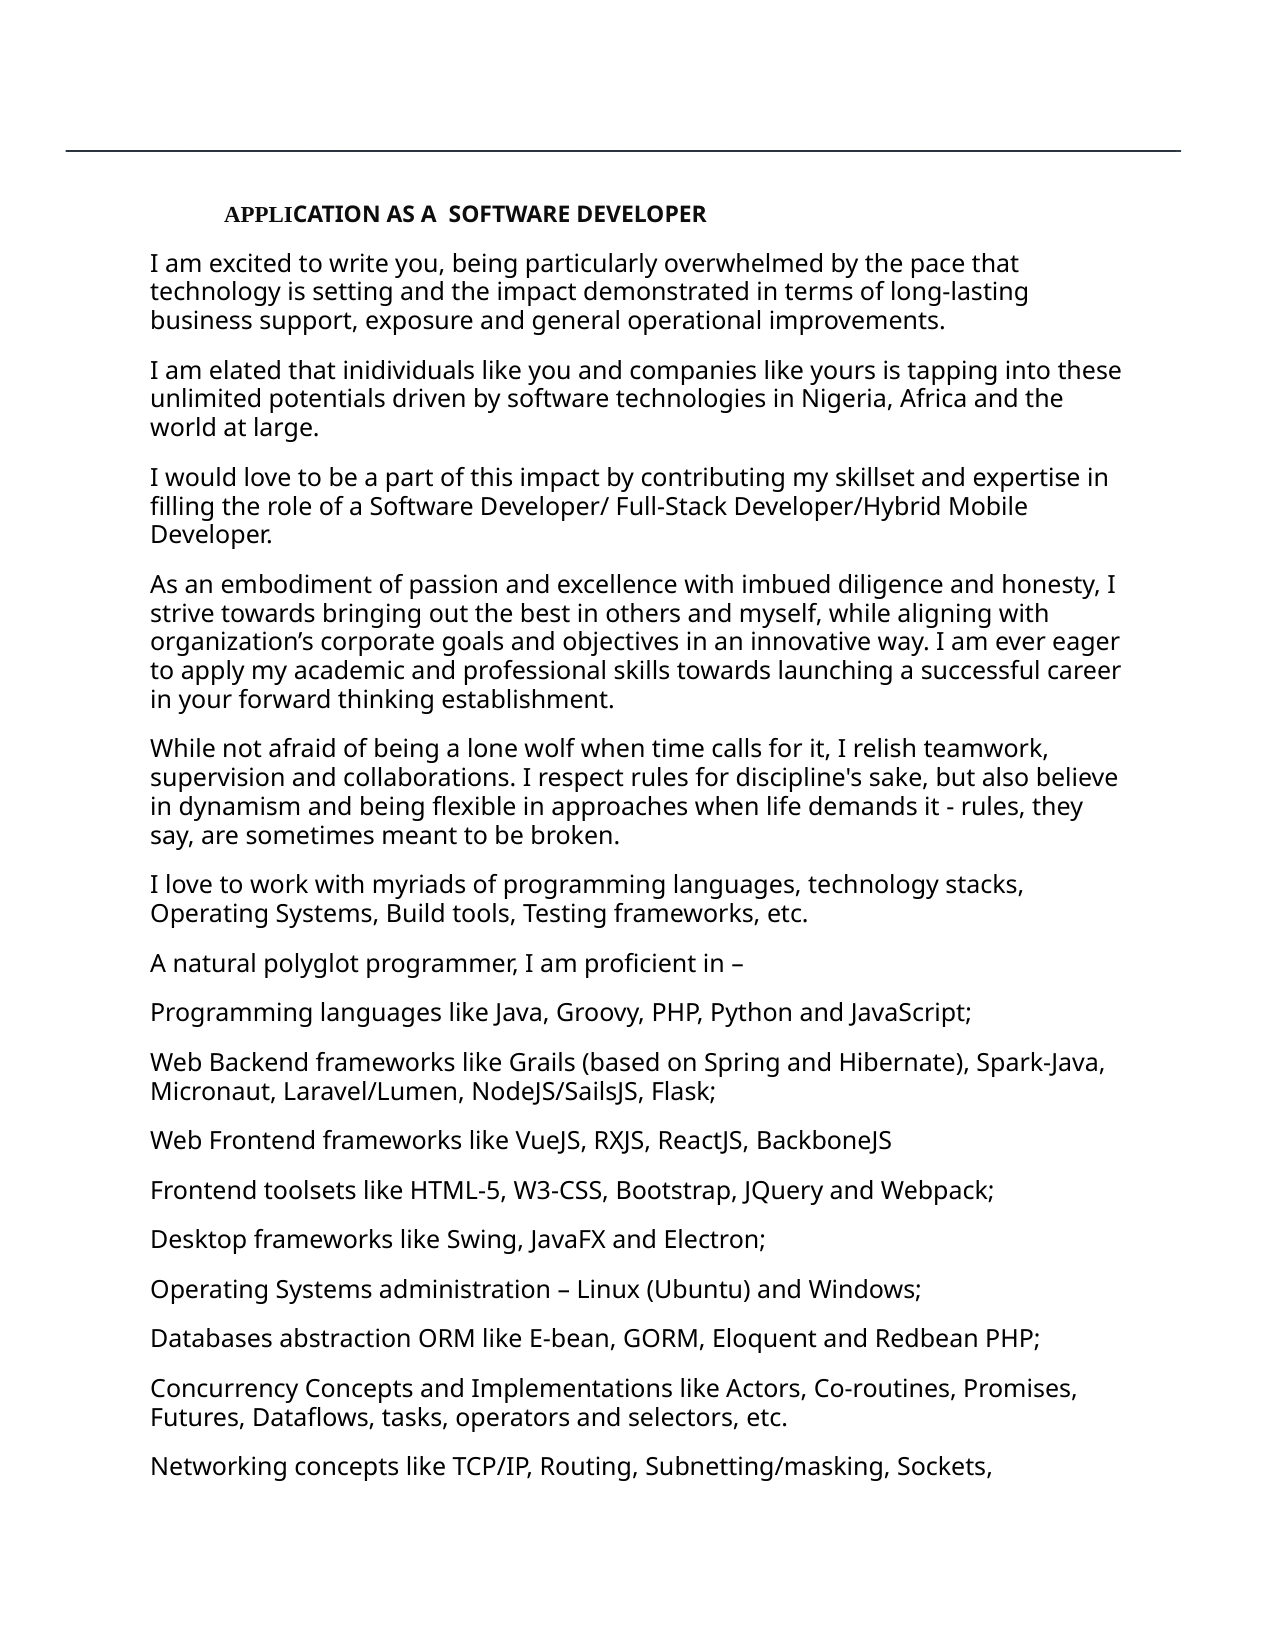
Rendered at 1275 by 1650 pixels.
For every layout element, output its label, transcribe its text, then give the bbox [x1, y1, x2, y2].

text Web Backend frameworks like Grails (based on Spring and Hibernate), Spark-Java, Micronaut, Laravel/Lumen, NodeJS/SailsJS, Flask; [150, 1048, 1125, 1106]
text While not afraid of being a lone wolf when time calls for it, I relish teamwork, supervision and collaborations. I respect rules for discipline's sake, but also believe in dynamism and being flexible in approaches when life demands it - rules, they say, are sometimes meant to be broken. [150, 735, 1125, 850]
text I love to work with myriads of programming languages, technology stacks, Operating Systems, Build tools, Testing frameworks, etc. [150, 871, 1125, 928]
text Programming languages like Java, Groovy, PHP, Python and JavaScript; [150, 999, 1125, 1027]
text I am elated that inidividuals like you and companies like yours is tapping into these unlimited potentials driven by software technologies in Nigeria, Africa and the world at large. [150, 356, 1125, 442]
text Frontend toolsets like HTML-5, W3-CSS, Bootstrap, JQuery and Webpack; [150, 1176, 1125, 1205]
text APPLICATION AS A SOFTWARE DEVELOPER [150, 199, 1125, 228]
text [150, 1453, 1125, 1482]
text Web Frontend frameworks like VueJS, RXJS, ReactJS, BackboneJS [150, 1127, 1125, 1155]
text A natural polyglot programmer, I am proficient in – [150, 949, 1125, 978]
text I would love to be a part of this impact by contributing my skillset and expertise in filling the role of a Software Developer/ Full-Stack Developer/Hybrid Mobile Developer. [150, 463, 1125, 549]
text Concurrency Concepts and Implementations like Actors, Co-routines, Promises, Futures, Dataflows, tasks, operators and selectors, etc. [150, 1374, 1125, 1432]
text As an embodiment of passion and excellence with imbued diligence and honesty, I strive towards bringing out the best in others and myself, while aligning with organization’s corporate goals and objectives in an innovative way. I am ever eager to apply my academic and professional skills towards launching a successful career in your forward thinking establishment. [150, 570, 1125, 714]
text Operating Systems administration – Linux (Ubuntu) and Windows; [150, 1275, 1125, 1304]
text Desktop frameworks like Swing, JavaFX and Electron; [150, 1226, 1125, 1254]
text Databases abstraction ORM like E-bean, GORM, Eloquent and Redbean PHP; [150, 1325, 1125, 1354]
text I am excited to write you, being particularly overwhelmed by the pace that technology is setting and the impact demonstrated in terms of long-lasting business support, exposure and general operational improvements. [150, 249, 1125, 335]
